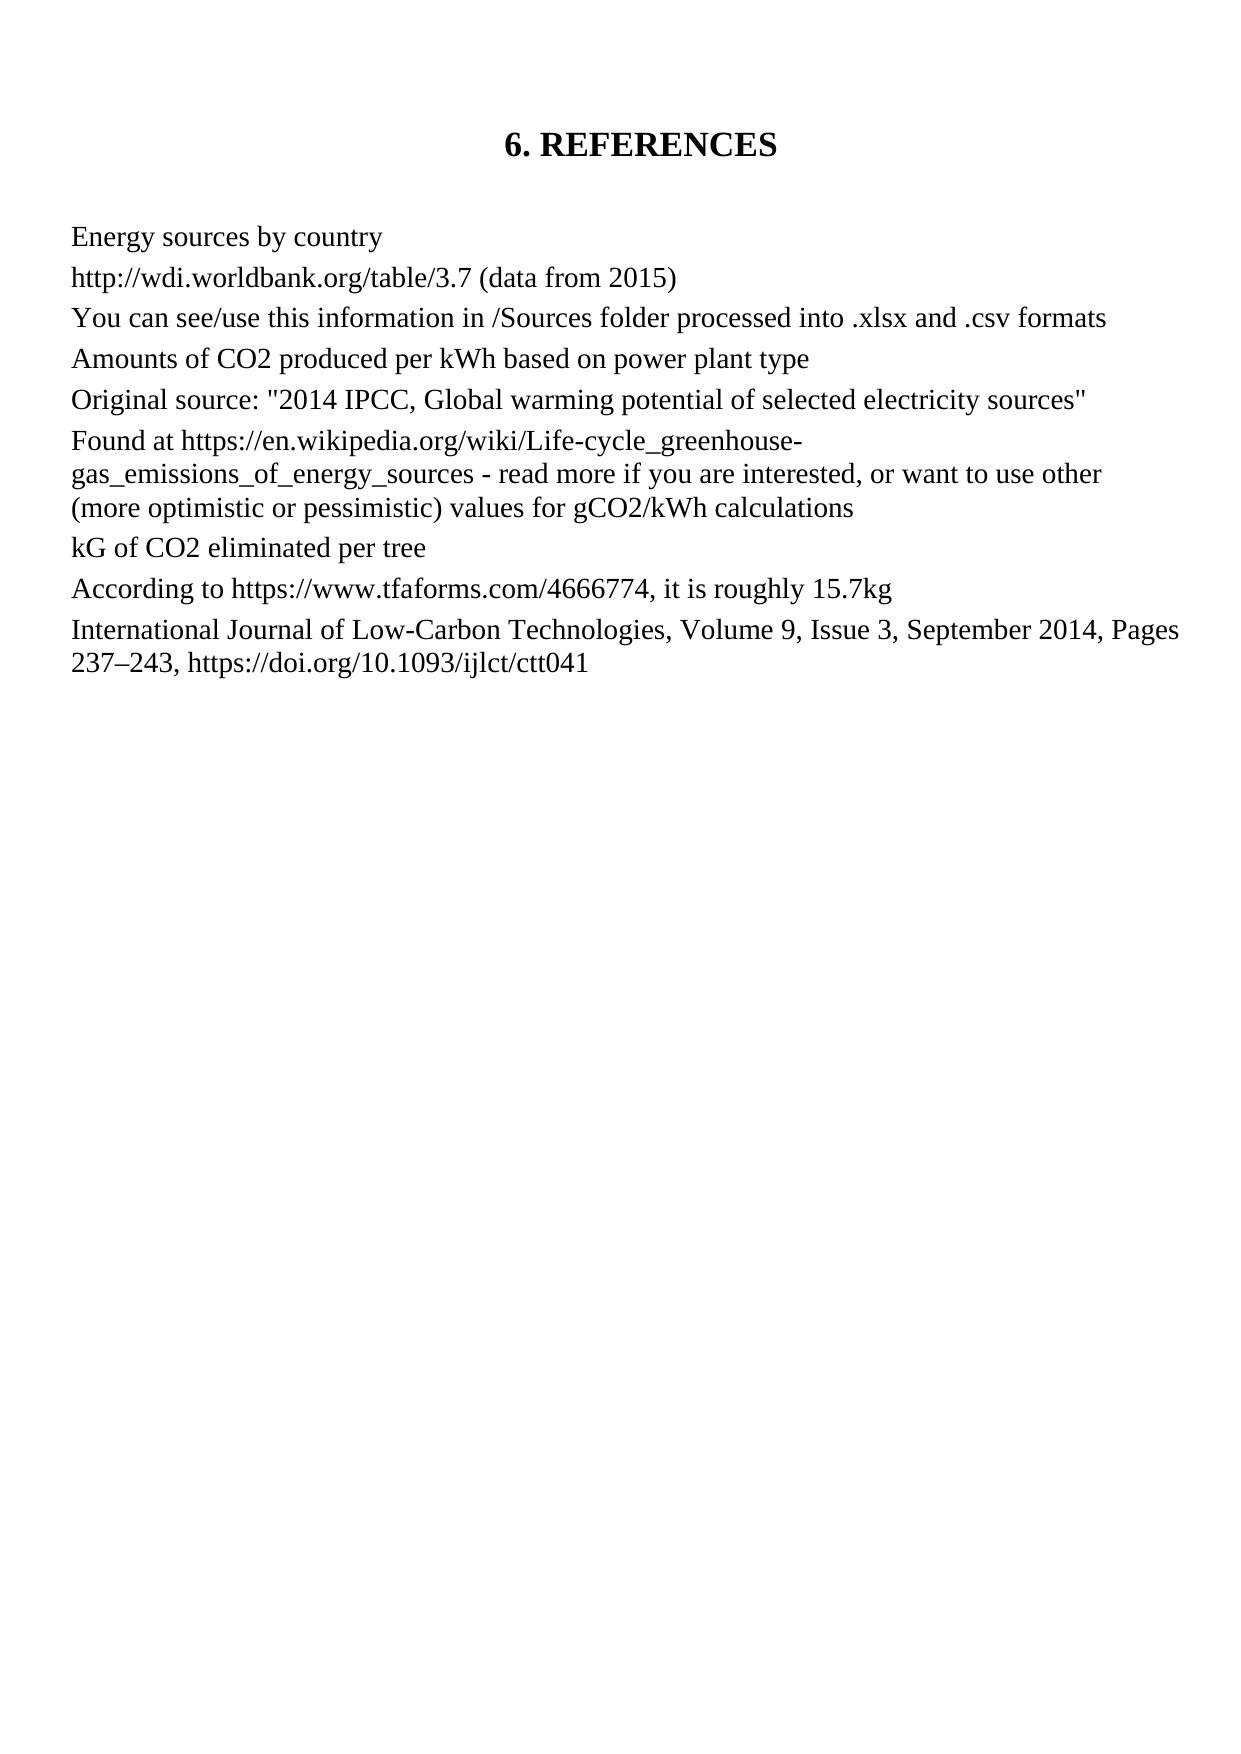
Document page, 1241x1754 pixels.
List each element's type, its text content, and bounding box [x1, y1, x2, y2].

text Original source: "2014 IPCC, Global warming potential of selected electricity sources" [71, 382, 1163, 415]
text You can see/use this information in /Sources folder processed into .xlsx and .csv formats [71, 300, 1163, 334]
text Amounts of CO2 produced per kWh based on power plant type [71, 341, 1163, 375]
text Found at https://en.wikipedia.org/wiki/Life-cycle_greenhouse-gas_emissions_of_energy_sources - read more if you are interested, or want to use other (more optimistic or pessimistic) values for gCO2/kWh calculations [71, 423, 1163, 523]
text Energy sources by country [71, 219, 1163, 252]
text kG of CO2 eliminated per tree [71, 530, 1163, 564]
text 6. REFERENCES [71, 123, 1211, 164]
text http://wdi.worldbank.org/table/3.7 (data from 2015) [71, 260, 1163, 293]
text International Journal of Low-Carbon Technologies, Volume 9, Issue 3, September 2014, Pages 237–243, https://doi.org/10.1093/ijlct/ctt041 [71, 612, 1211, 679]
text According to https://www.tfaforms.com/4666774, it is roughly 15.7kg [71, 571, 1163, 605]
